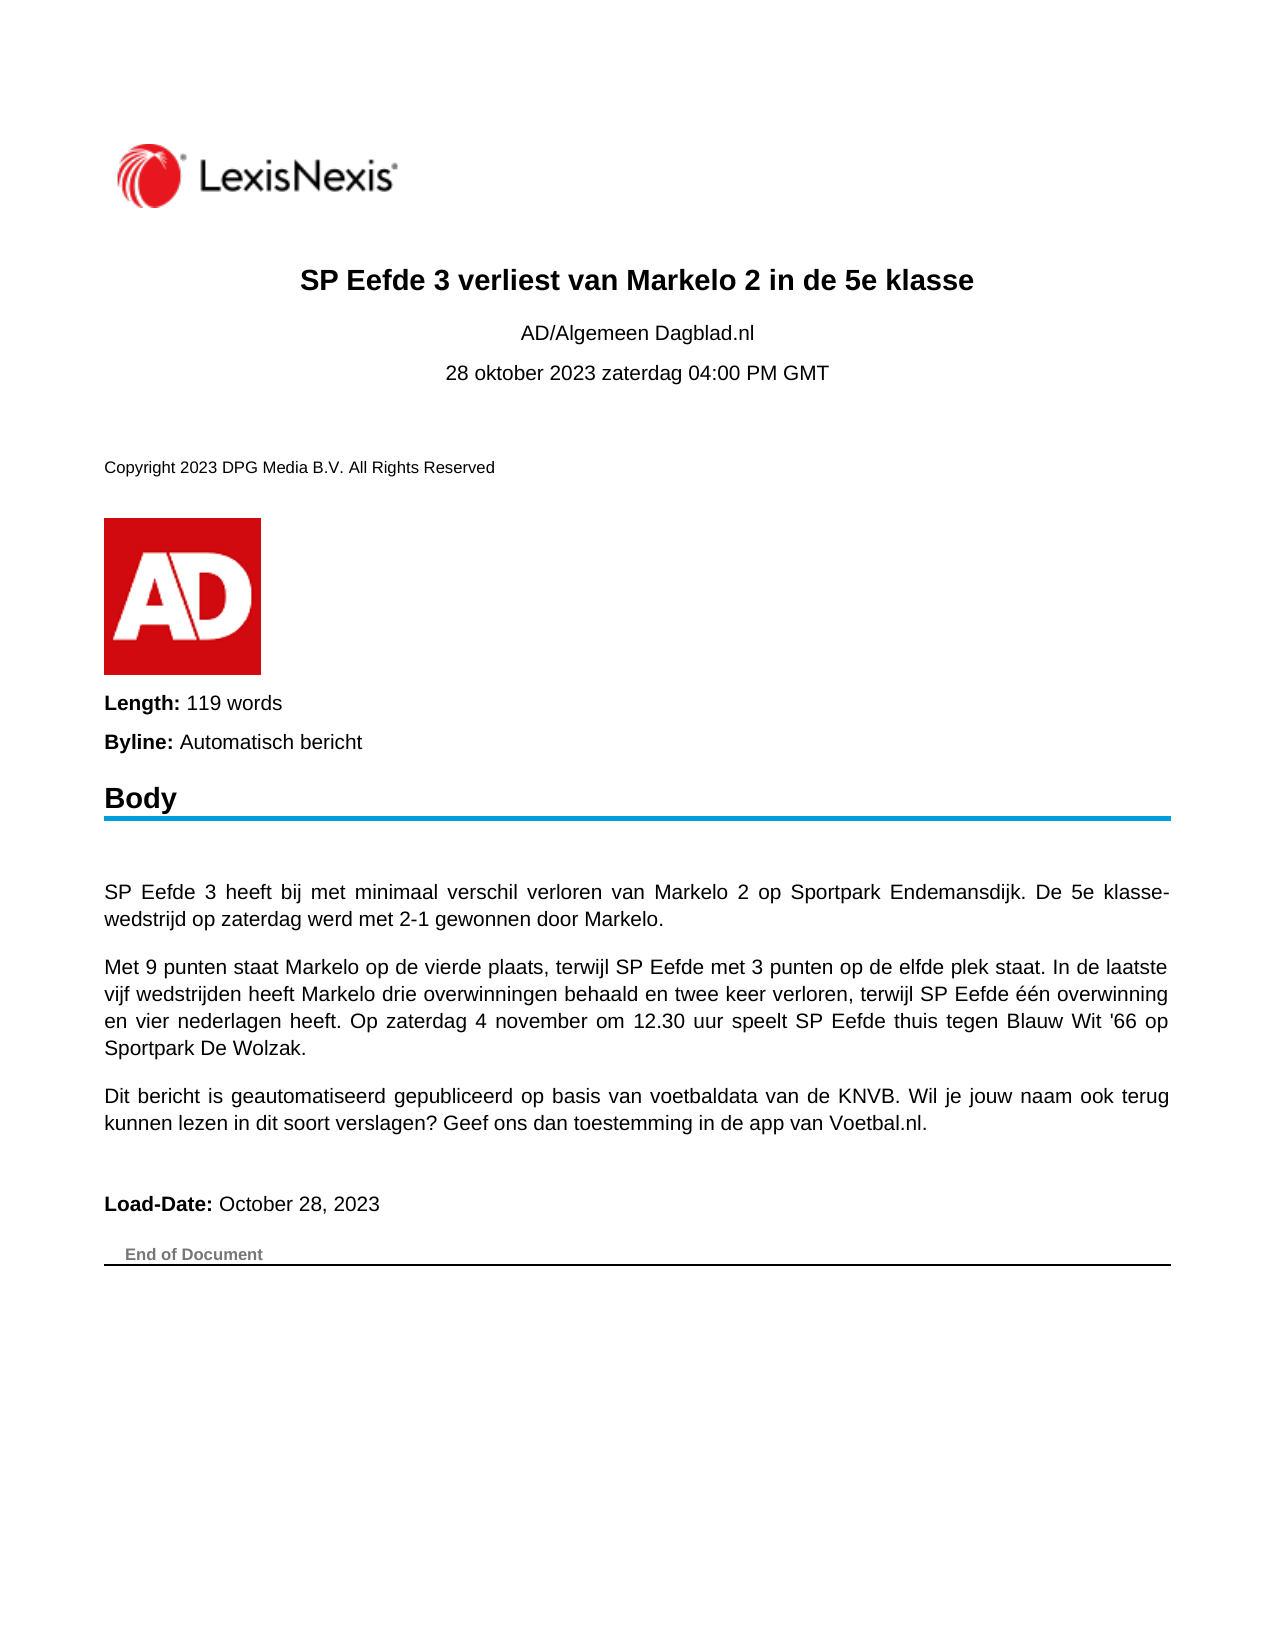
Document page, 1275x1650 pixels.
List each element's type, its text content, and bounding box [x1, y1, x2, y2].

text Load-Date: October 28, 2023 [104, 1160, 1171, 1216]
text Met 9 punten staat Markelo op de vierde plaats, terwijl SP Eefde met 3 punten op de elfde plek staat. In de laatste vijf wedstrijden heeft Markelo drie overwinningen behaald en twee keer verloren, terwijl SP Eefde één overwinning en vier nederlagen heeft. Op zaterdag 4 november om 12.30 uur speelt SP Eefde thuis tegen Blauw Wit '66 op Sportpark De Wolzak. [104, 952, 1171, 1060]
picture [104, 144, 412, 208]
text Byline: Automatisch bericht [104, 727, 1171, 754]
text AD/Algemeen Dagblad.nl [104, 318, 1171, 345]
text Length: 119 words [104, 687, 1171, 714]
text Body [104, 779, 1171, 814]
text 28 oktober 2023 zaterdag 04:00 PM GMT [104, 357, 1171, 384]
text SP Eefde 3 heeft bij met minimaal verschil verloren van Markelo 2 op Sportpark Endemansdijk. De 5e klasse-wedstrijd op zaterdag werd met 2-1 gewonnen door Markelo. [104, 877, 1171, 931]
picture [104, 518, 261, 675]
subtitle SP Eefde 3 verliest van Markelo 2 in de 5e klasse [104, 261, 1171, 297]
text Dit bericht is geautomatiseerd gepubliceerd op basis van voetbaldata van de KNVB. Wil je jouw naam ook terug kunnen lezen in dit soort verslagen? Geef ons dan toestemming in de app van Voetbal.nl. [104, 1081, 1171, 1135]
text Copyright 2023 DPG Media B.V. All Rights Reserved [104, 426, 1171, 477]
text End of Document [125, 1244, 1171, 1264]
